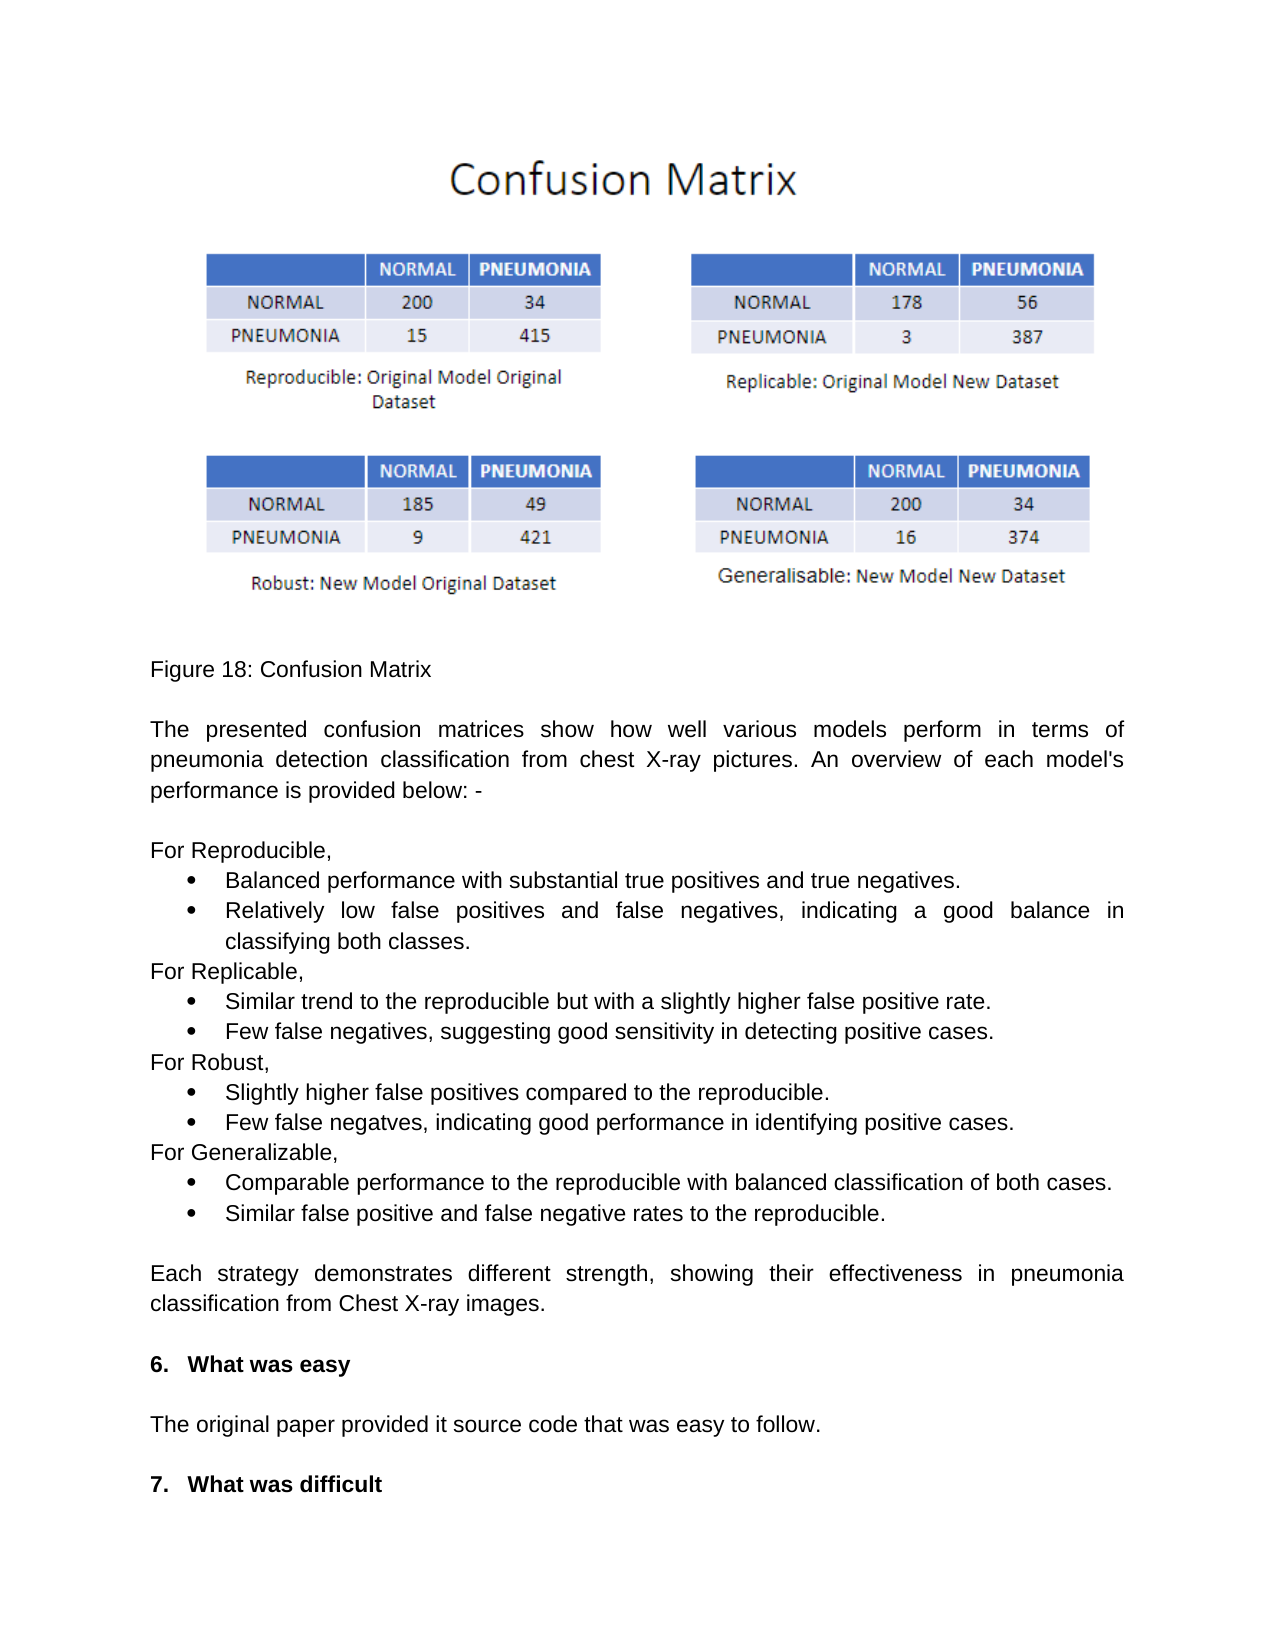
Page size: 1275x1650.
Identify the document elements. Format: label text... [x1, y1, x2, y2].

list Comparable performance to the reproducible with balanced classification of both cases. [187, 1169, 1125, 1196]
list Few false negatves, indicating good performance in identifying positive cases. [187, 1109, 1125, 1135]
text Figure 18: Confusion Matrix [150, 656, 1125, 682]
list Similar false positive and false negative rates to the reproducible. [187, 1199, 1125, 1226]
text The original paper provided it source code that was easy to follow. [150, 1411, 1125, 1437]
text For Replicable, [150, 958, 1125, 984]
text For Generalizable, [150, 1139, 1125, 1165]
list Relatively low false positives and false negatives, indicating a good balance in classifying both classes. [187, 897, 1125, 954]
text Each strategy demonstrates different strength, showing their effectiveness in pneumonia classification from Chest X-ray images. [150, 1260, 1125, 1316]
list Slightly higher false positives compared to the reproducible. [187, 1079, 1125, 1105]
list What was difficult [150, 1471, 1125, 1498]
list Balanced performance with substantial true positives and true negatives. [187, 867, 1125, 893]
text The presented confusion matrices show how well various models perform in terms of pneumonia detection classification from chest X-ray pictures. An overview of each model's performance is provided below: - [150, 716, 1125, 803]
list Few false negatives, suggesting good sensitivity in detecting positive cases. [187, 1018, 1125, 1044]
list Similar trend to the reproducible but with a slightly higher false positive rate. [187, 988, 1125, 1014]
text For Robust, [150, 1048, 1125, 1075]
text For Reproducible, [150, 837, 1125, 863]
list What was easy [150, 1351, 1125, 1377]
